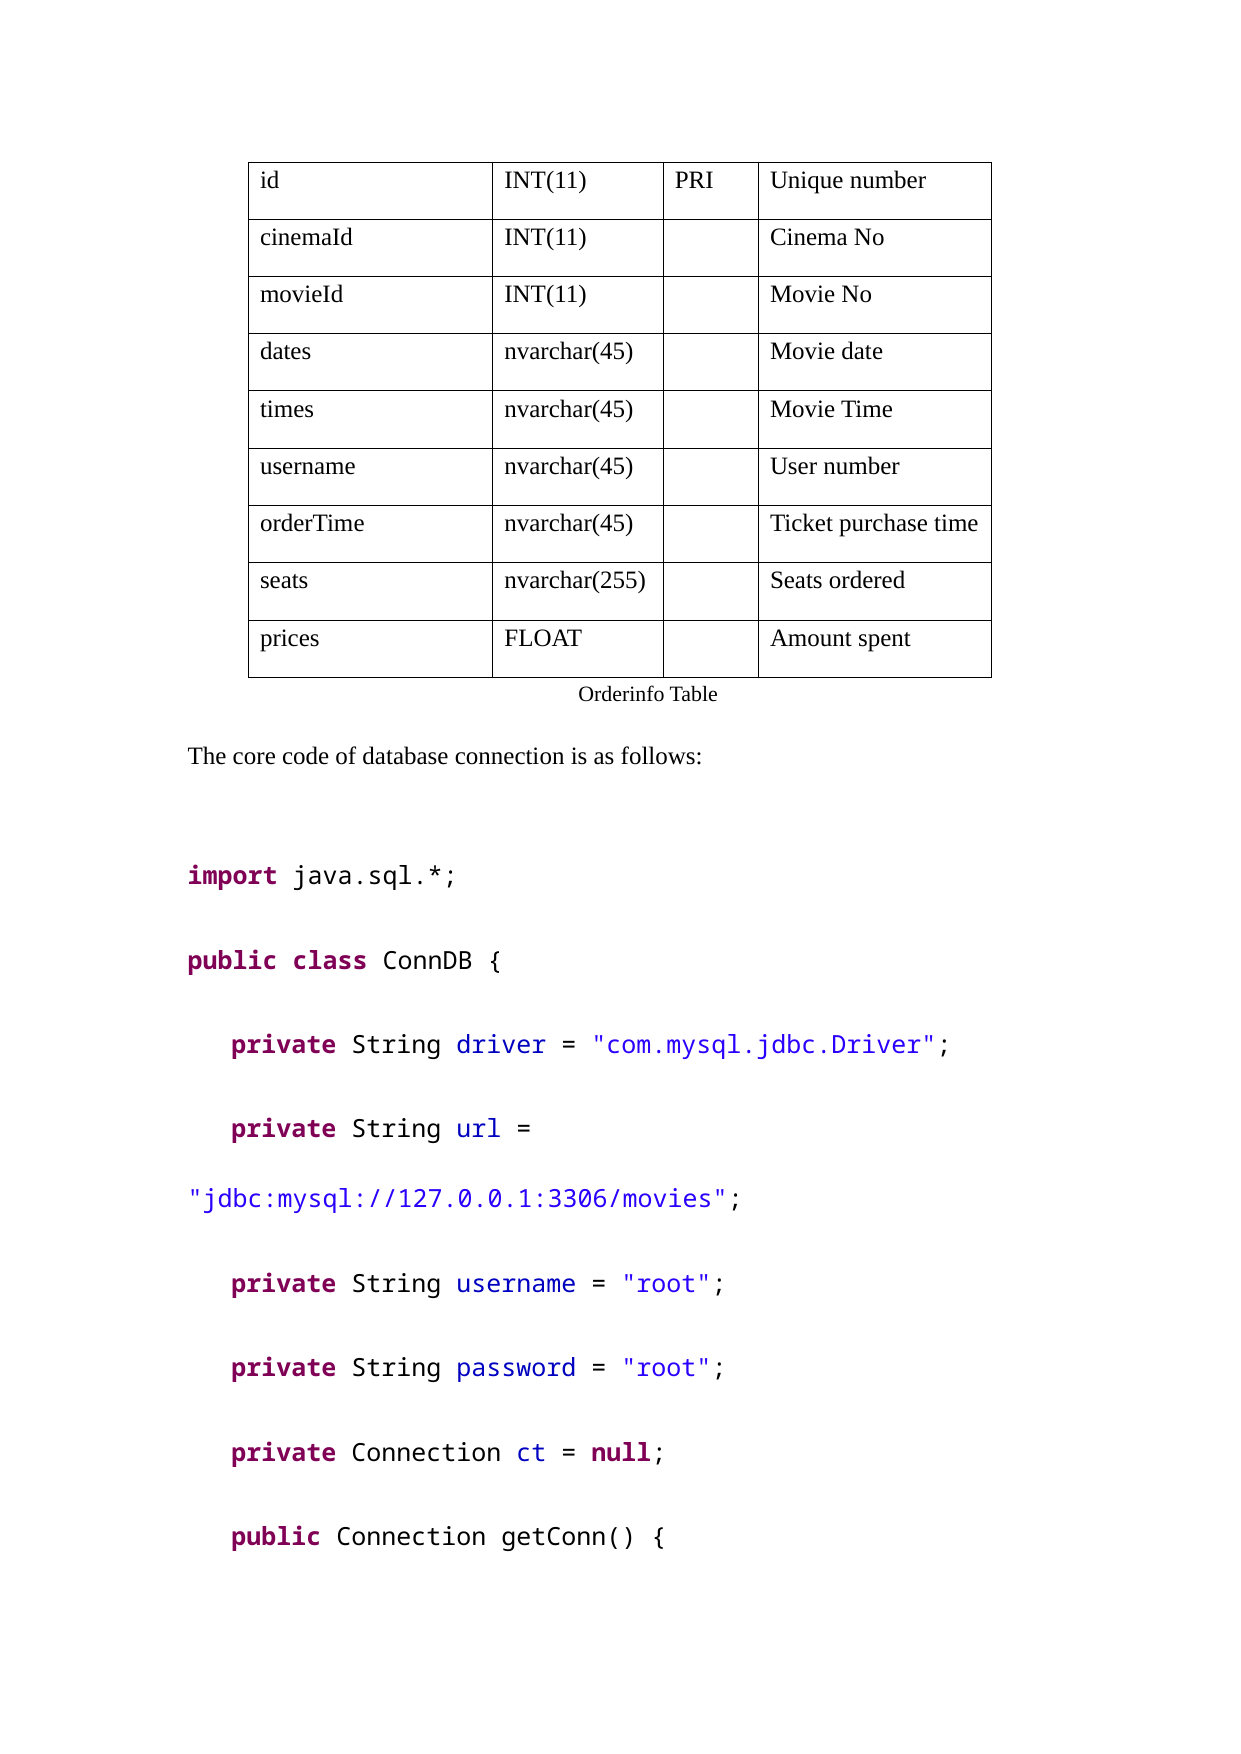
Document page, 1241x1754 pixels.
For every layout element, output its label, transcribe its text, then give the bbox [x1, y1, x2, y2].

table_cell prices [249, 621, 492, 677]
table_cell [664, 277, 758, 333]
text Orderinfo Table [187, 678, 1053, 710]
text public class ConnDB { [187, 927, 1053, 992]
text private Connection ct = null; [187, 1419, 1053, 1484]
table_cell Movie date [759, 334, 991, 390]
table_cell nvarchar(45) [493, 506, 663, 562]
table_cell orderTime [249, 506, 492, 562]
table_cell INT(11) [493, 277, 663, 333]
table_cell cinemaId [249, 220, 492, 276]
table_cell nvarchar(45) [493, 449, 663, 505]
text private String driver = "com.mysql.jdbc.Driver"; [187, 1011, 1053, 1076]
text private String password = "root"; [187, 1334, 1053, 1399]
table_cell User number [759, 449, 991, 505]
table_cell nvarchar(45) [493, 334, 663, 390]
text public Connection getConn() { [187, 1503, 1053, 1568]
table_cell username [249, 449, 492, 505]
table_cell [664, 621, 758, 677]
table_cell nvarchar(255) [493, 563, 663, 619]
table_cell [664, 563, 758, 619]
text private String url = "jdbc:mysql://127.0.0.1:3306/movies"; [187, 1096, 1053, 1231]
table_cell Amount spent [759, 621, 991, 677]
table_cell [664, 220, 758, 276]
table_cell [664, 391, 758, 448]
table_cell times [249, 391, 492, 448]
text The core code of database connection is as follows: [187, 739, 1053, 772]
table_cell movieId [249, 277, 492, 333]
table_cell INT(11) [493, 163, 663, 218]
table_cell Ticket purchase time [759, 506, 991, 562]
table_cell Movie No [759, 277, 991, 333]
table_cell seats [249, 563, 492, 619]
table_cell FLOAT [493, 621, 663, 677]
table_cell Seats ordered [759, 563, 991, 619]
table_cell [664, 449, 758, 505]
table_cell PRI [664, 163, 758, 218]
table_cell nvarchar(45) [493, 391, 663, 448]
table_cell [664, 506, 758, 562]
table_cell INT(11) [493, 220, 663, 276]
text private String username = "root"; [187, 1250, 1053, 1315]
table_cell dates [249, 334, 492, 390]
table_cell Unique number [759, 163, 991, 218]
text import java.sql.*; [187, 842, 1053, 907]
table_cell [664, 334, 758, 390]
table_cell id [249, 163, 492, 218]
table_cell Movie Time [759, 391, 991, 448]
table_cell Cinema No [759, 220, 991, 276]
